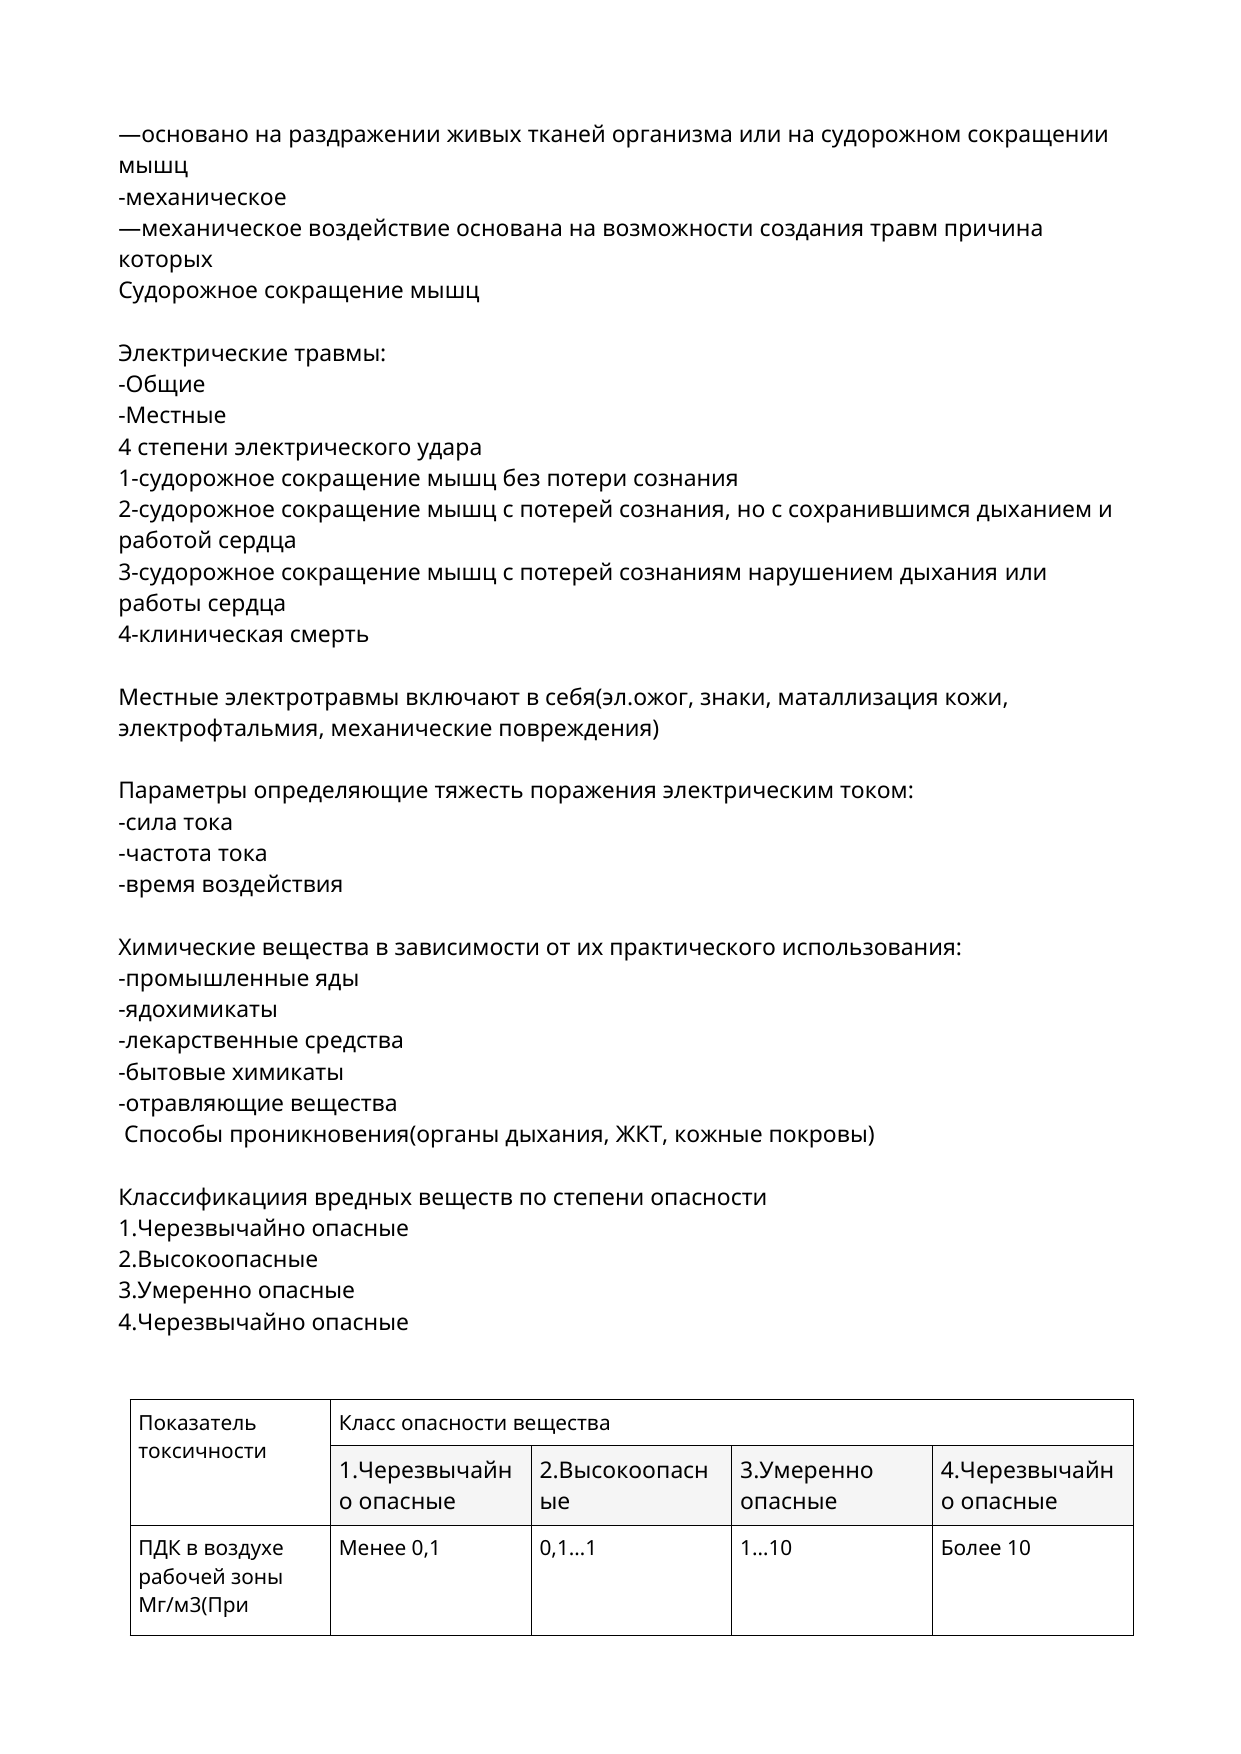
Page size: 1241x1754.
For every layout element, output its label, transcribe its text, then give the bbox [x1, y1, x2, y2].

text 3-судорожное сокращение мышц с потерей сознаниям нарушением дыхания или работы сердца [118, 556, 1122, 618]
text -лекарственные средства [118, 1024, 1122, 1056]
text -отравляющие вещества [118, 1087, 1122, 1118]
text -промышленные яды [118, 962, 1122, 993]
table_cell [131, 1526, 330, 1635]
text Электрические травмы: [118, 337, 1122, 368]
table_cell 2.Высокоопасные [532, 1446, 731, 1525]
text Местные электротравмы включают в себя(эл.ожог, знаки, маталлизация кожи, электрофтальмия, механические повреждения) [118, 681, 1122, 743]
text -ядохимикаты [118, 993, 1122, 1024]
text Химические вещества в зависимости от их практического использования: [118, 931, 1122, 962]
text -Местные [118, 399, 1122, 431]
text 2.Высокоопасные [118, 1243, 1122, 1274]
text Параметры определяющие тяжесть поражения электрическим током: [118, 774, 1122, 806]
text 4 степени электрического удара [118, 431, 1122, 462]
table_cell 4.Черезвычайно опасные [933, 1446, 1133, 1525]
text -механическое [118, 181, 1122, 212]
text 1-судорожное сокращение мышц без потери сознания [118, 462, 1122, 493]
text Классификациия вредных веществ по степени опасности [118, 1181, 1122, 1212]
text -бытовые химикаты [118, 1056, 1122, 1087]
table_cell 1…10 [732, 1526, 932, 1635]
text Способы проникновения(органы дыхания, ЖКТ, кожные покровы) [118, 1118, 1122, 1149]
text Судорожное сокращение мышц [118, 274, 1122, 306]
table_cell Менее 0,1 [331, 1526, 531, 1635]
text -Общие [118, 368, 1122, 399]
table_cell 3.Умеренно опасные [732, 1446, 932, 1525]
text 2-судорожное сокращение мышц с потерей сознания, но с сохранившимся дыханием и работой сердца [118, 493, 1122, 556]
text -частота тока [118, 837, 1122, 868]
text 4-клиническая смерть [118, 618, 1122, 649]
table_cell 0,1…1 [532, 1526, 731, 1635]
table_header Класс опасности вещества [331, 1400, 1133, 1445]
table_cell 1.Черезвычайно опасные [331, 1446, 531, 1525]
text -время воздействия [118, 868, 1122, 899]
text 3.Умеренно опасные [118, 1274, 1122, 1306]
text —механическое воздействие основана на возможности создания травм причина которых [118, 212, 1122, 274]
text 4.Черезвычайно опасные [118, 1306, 1122, 1337]
text —основано на раздражении живых тканей организма или на судорожном сокращении мышц [118, 118, 1122, 181]
table_header Показатель токсичности [131, 1400, 330, 1525]
text -сила тока [118, 806, 1122, 837]
table_cell Более 10 [933, 1526, 1133, 1635]
text 1.Черезвычайно опасные [118, 1212, 1122, 1243]
